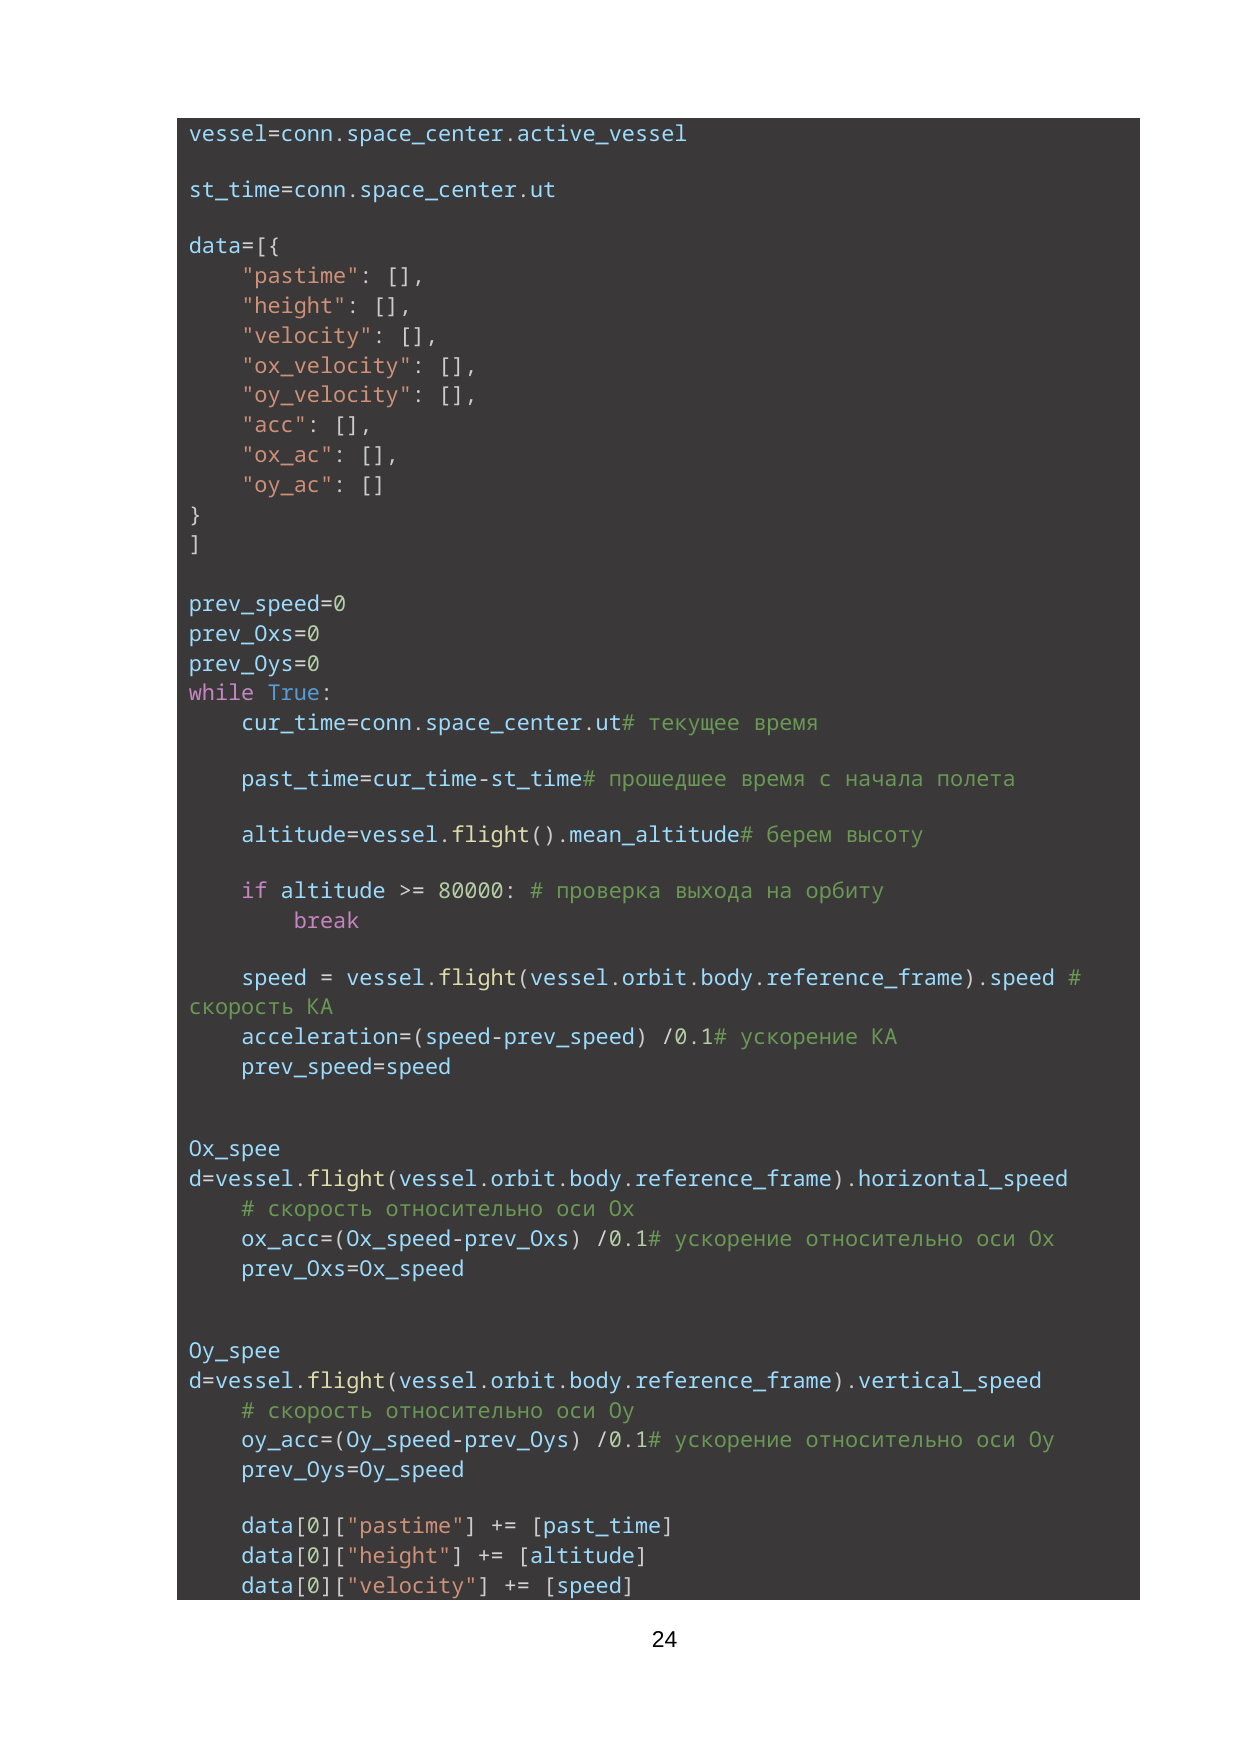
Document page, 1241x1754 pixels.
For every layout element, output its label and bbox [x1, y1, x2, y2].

table_header [177, 118, 1140, 1600]
